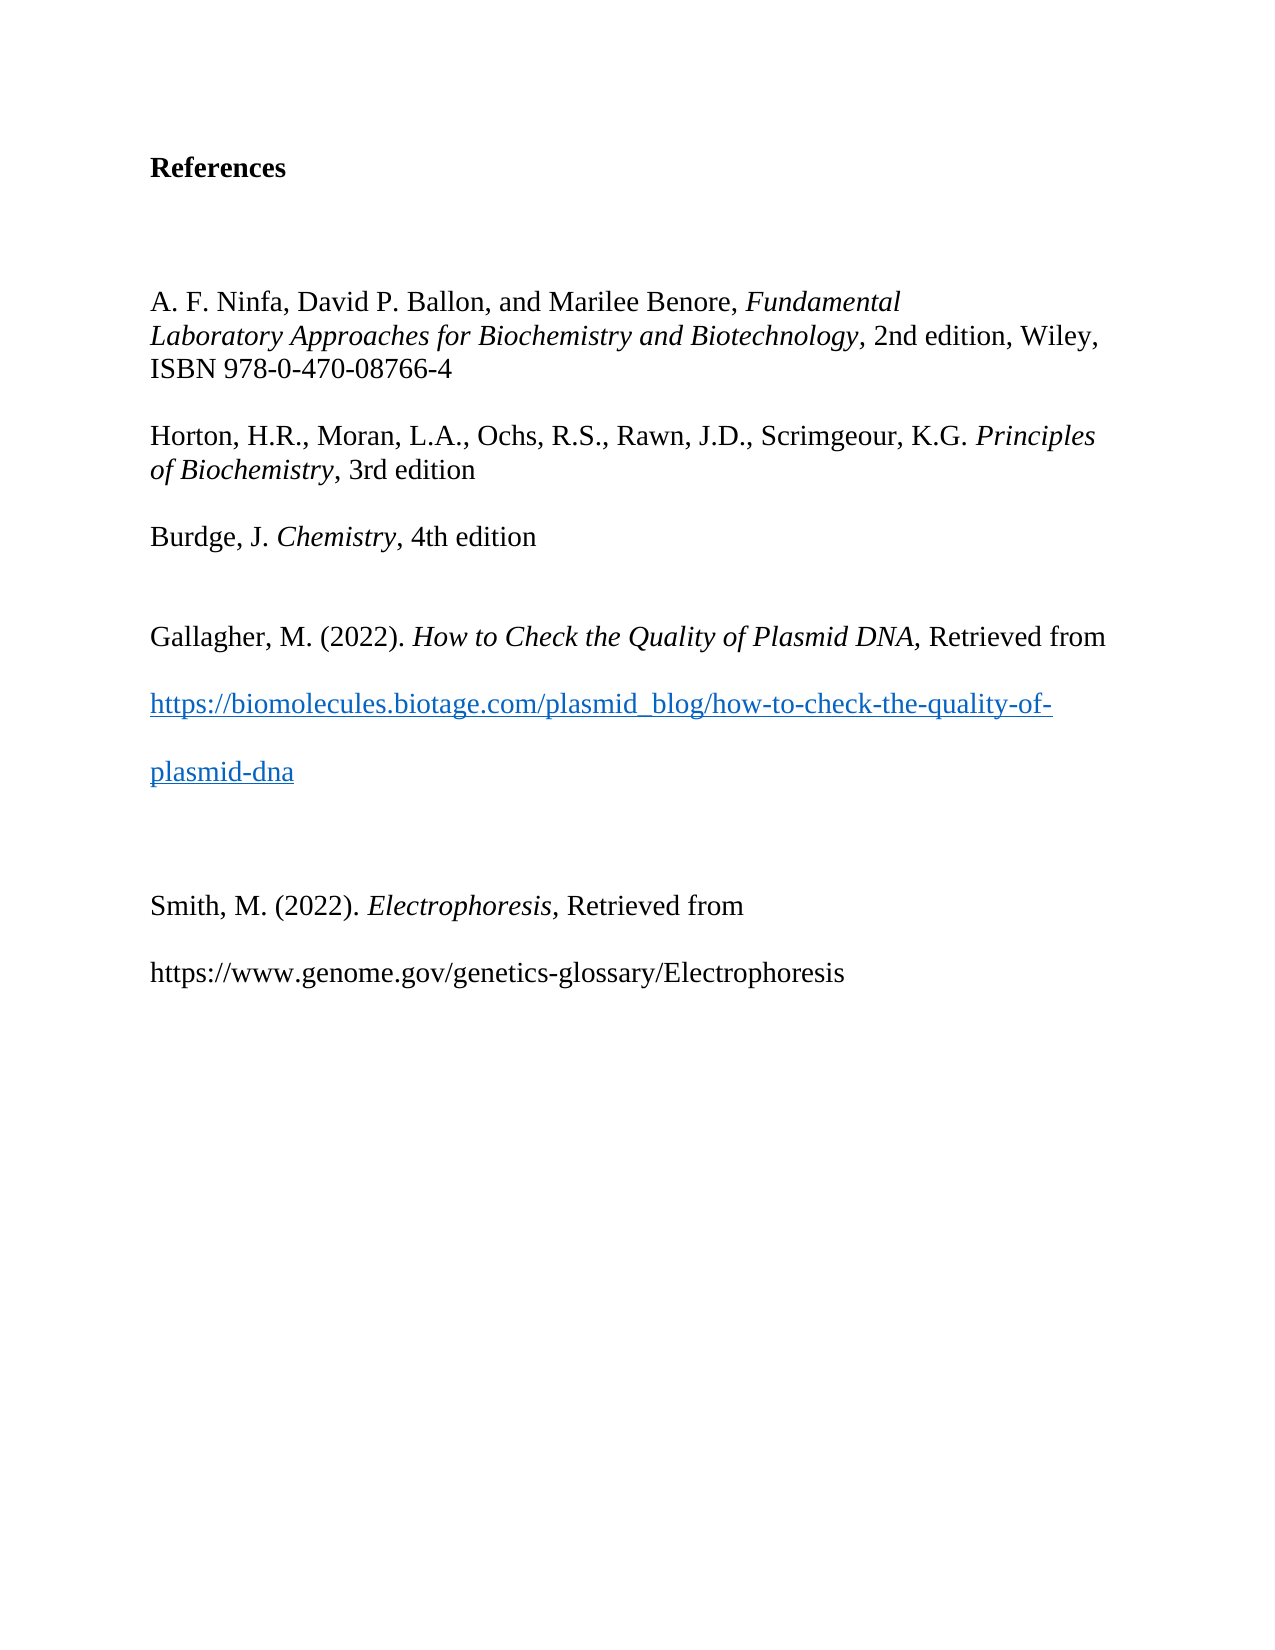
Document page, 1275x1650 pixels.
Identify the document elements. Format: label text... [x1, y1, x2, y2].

text Horton, H.R., Moran, L.A., Ochs, R.S., Rawn, J.D., Scrimgeour, K.G. Principles of Biochemistry, 3rd edition [150, 418, 1125, 485]
text A. F. Ninfa, David P. Ballon, and Marilee Benore, Fundamental [150, 284, 1125, 318]
text Burdge, J. Chemistry, 4th edition [150, 519, 1125, 552]
text Gallagher, M. (2022). How to Check the Quality of Plasmid DNA, Retrieved from https://biomolecules.biotage.com/plasmid_blog/how-to-check-the-quality-of-plasmid-dna [150, 619, 1125, 787]
text Smith, M. (2022). Electrophoresis, Retrieved from https://www.genome.gov/genetics-glossary/Electrophoresis [150, 888, 1125, 988]
text References [150, 150, 1125, 183]
text Laboratory Approaches for Biochemistry and Biotechnology, 2nd edition, Wiley, ISBN 978-0-470-08766-4 [150, 318, 1125, 385]
